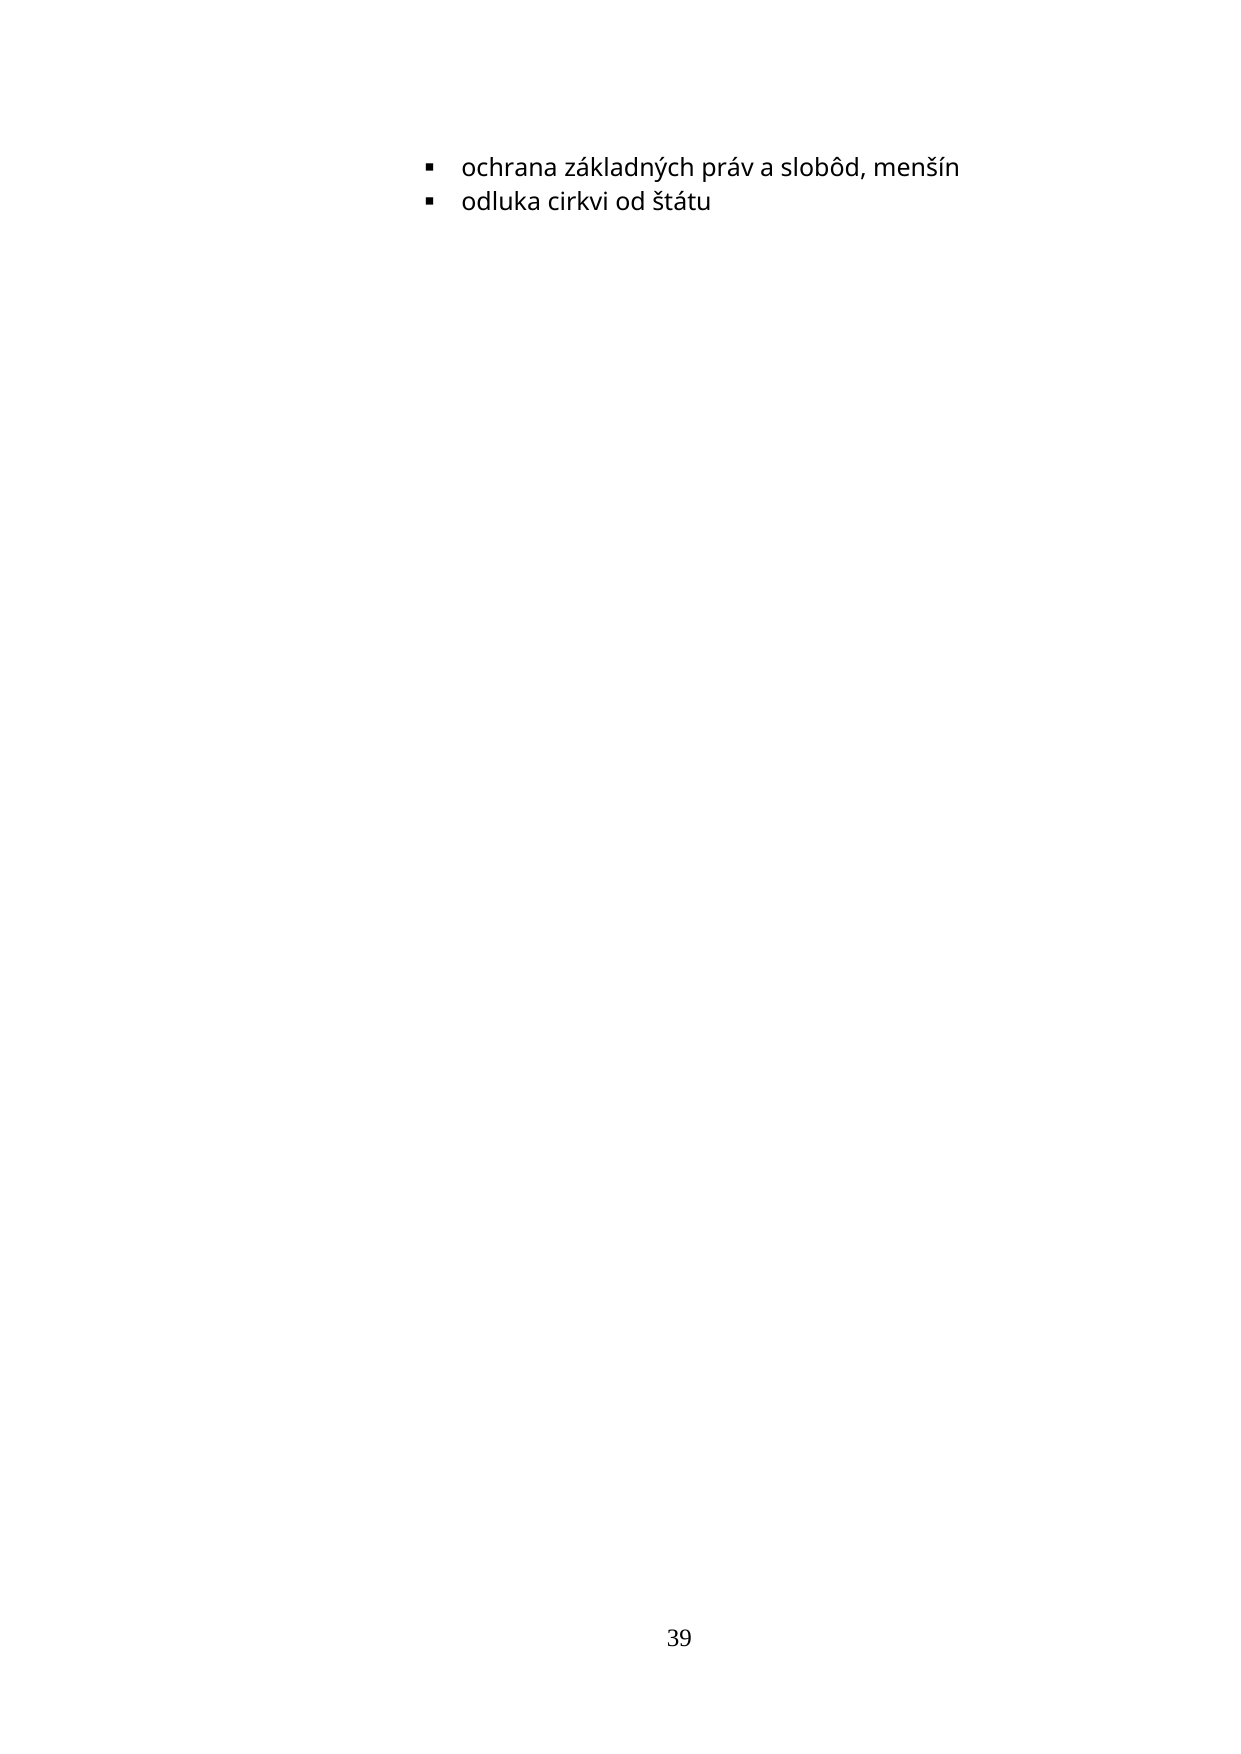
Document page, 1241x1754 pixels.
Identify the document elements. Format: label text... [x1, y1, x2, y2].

list ochrana základných práv a slobôd, menšín [424, 150, 1122, 184]
list odluka cirkvi od štátu [424, 184, 1122, 218]
